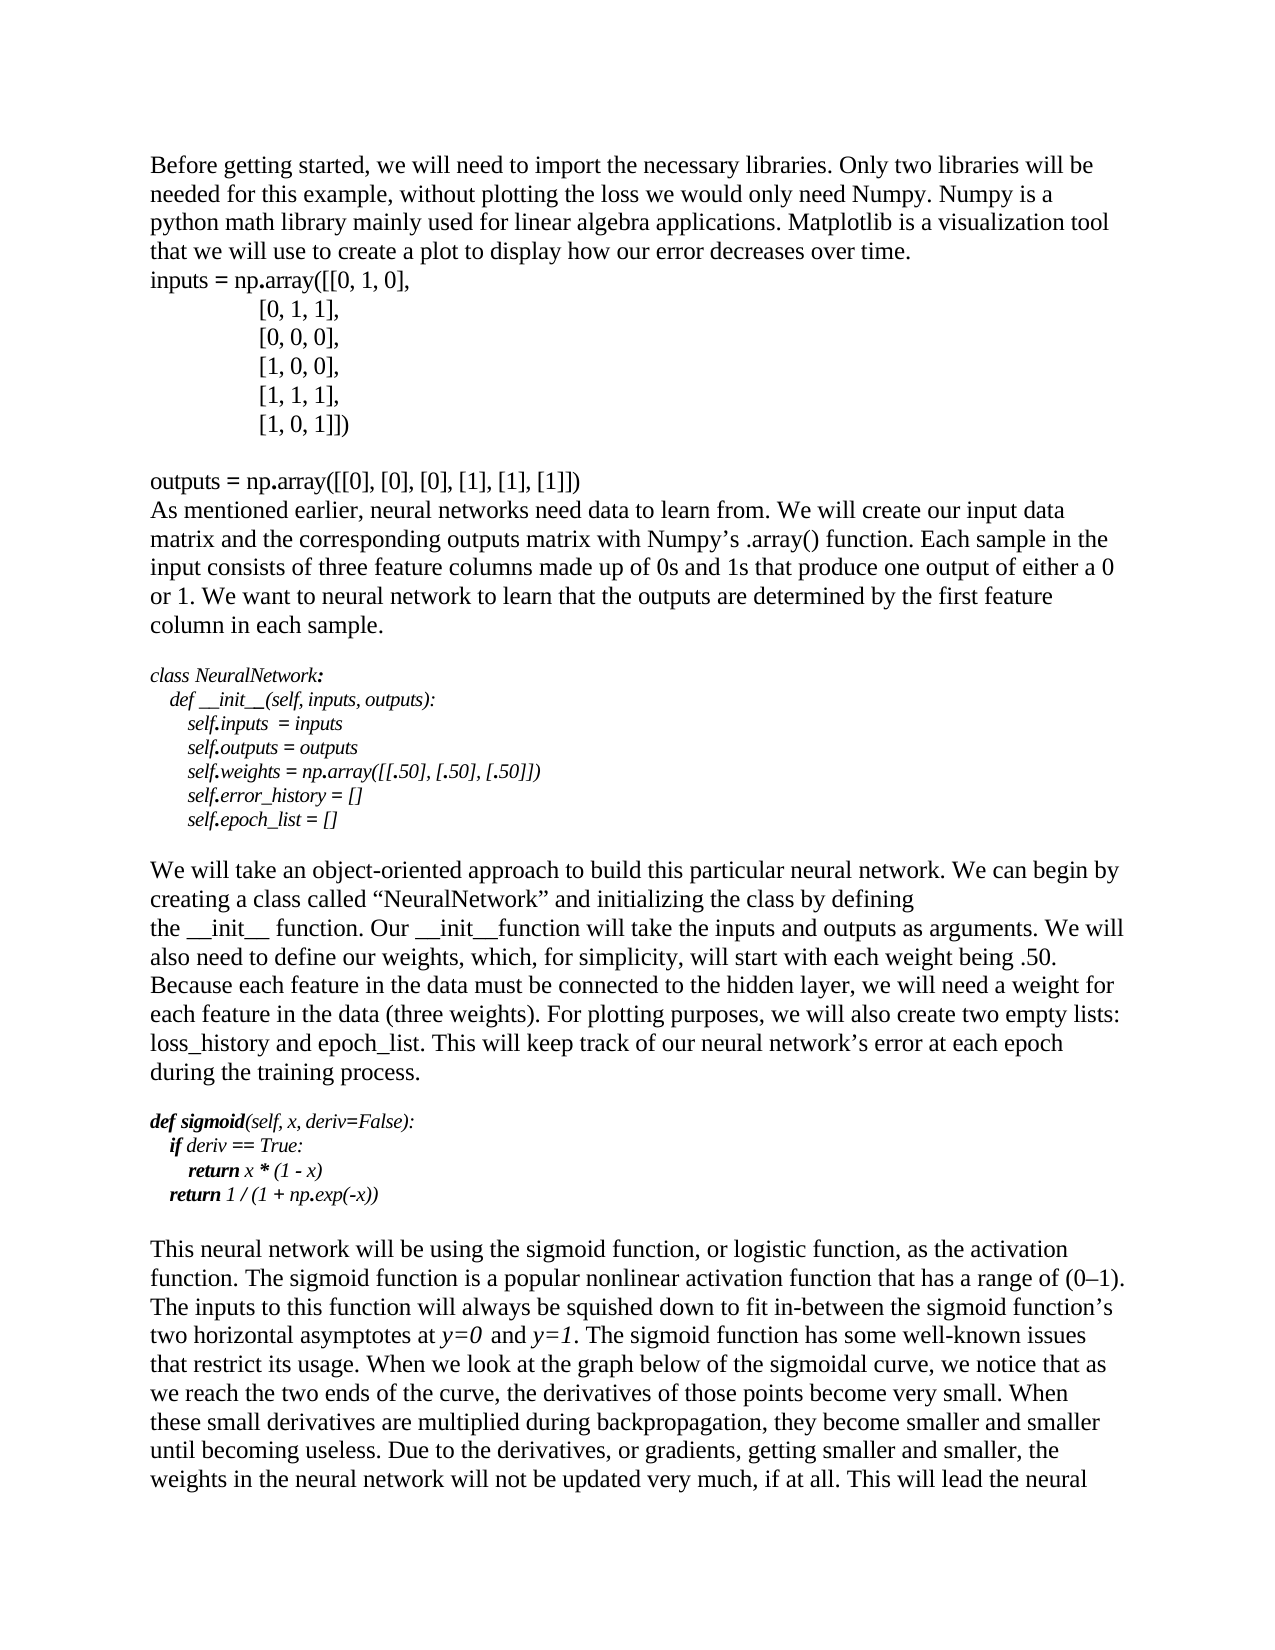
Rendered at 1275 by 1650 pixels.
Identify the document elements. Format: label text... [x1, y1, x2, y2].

text class NeuralNetwork: def __init__(self, inputs, outputs): self.inputs = inputs self.outputs = outputs self.weights = np.array([[.50], [.50], [.50]]) self.error_history = [] self.epoch_list = [] [150, 663, 1125, 831]
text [150, 1234, 1125, 1493]
text As mentioned earlier, neural networks need data to learn from. We will create our input data matrix and the corresponding outputs matrix with Numpy’s .array() function. Each sample in the input consists of three feature columns made up of 0s and 1s that produce one output of either a 0 or 1. We want to neural network to learn that the outputs are determined by the first feature column in each sample. [150, 495, 1125, 639]
text def sigmoid(self, x, deriv=False): if deriv == True: return x * (1 - x) return 1 / (1 + np.exp(-x)) [150, 1109, 1125, 1206]
text inputs = np.array([[0, 1, 0], [0, 1, 1], [0, 0, 0], [1, 0, 0], [1, 1, 1], [1, 0, 1]]) outputs = np.array([[0], [0], [0], [1], [1], [1]]) [150, 265, 1125, 495]
text We will take an object-oriented approach to build this particular neural network. We can begin by creating a class called “NeuralNetwork” and initializing the class by defining the __init__ function. Our __init__function will take the inputs and outputs as arguments. We will also need to define our weights, which, for simplicity, will start with each weight being .50. Because each feature in the data must be connected to the hidden layer, we will need a weight for each feature in the data (three weights). For plotting purposes, we will also create two empty lists: loss_history and epoch_list. This will keep track of our neural network’s error at each epoch during the training process. [150, 855, 1125, 1085]
text Before getting started, we will need to import the necessary libraries. Only two libraries will be needed for this example, without plotting the loss we would only need Numpy. Numpy is a python math library mainly used for linear algebra applications. Matplotlib is a visualization tool that we will use to create a plot to display how our error decreases over time. [150, 150, 1125, 265]
